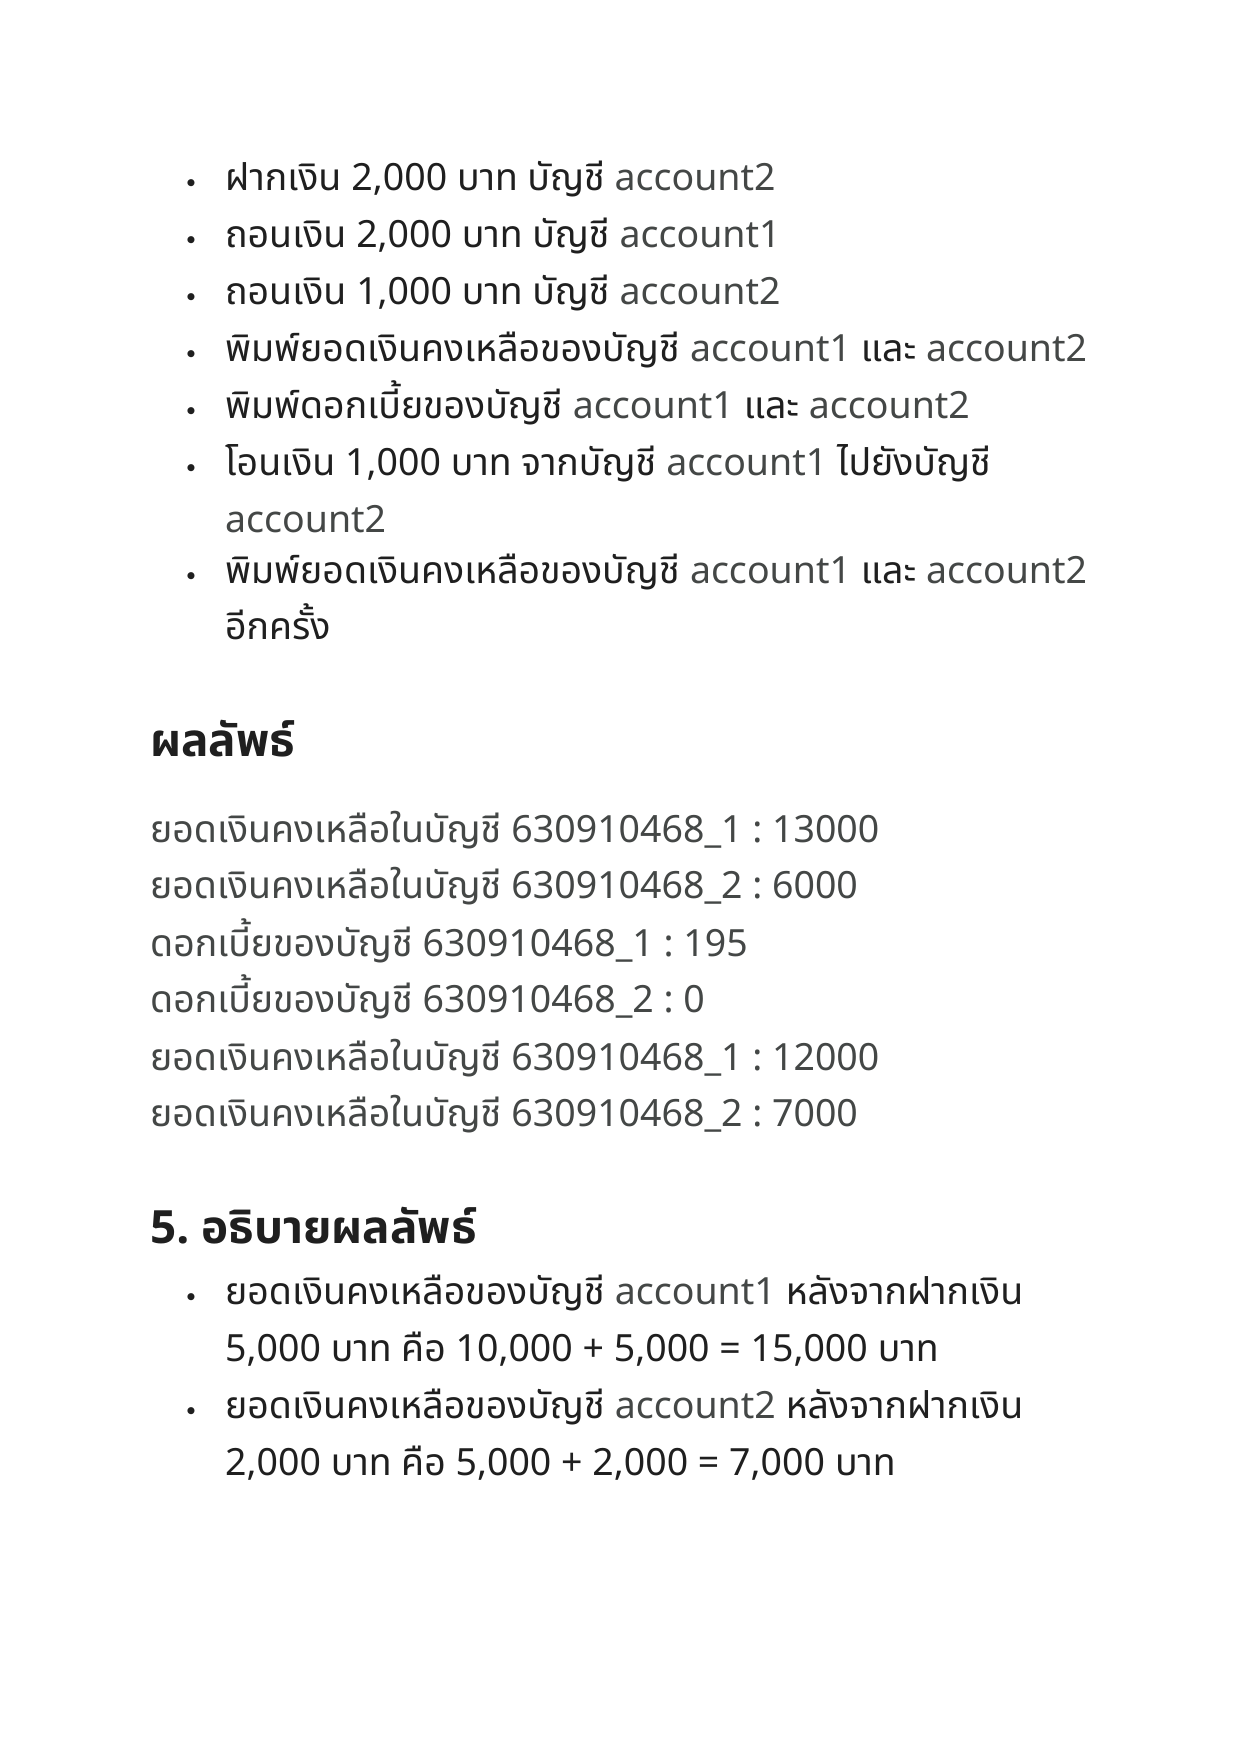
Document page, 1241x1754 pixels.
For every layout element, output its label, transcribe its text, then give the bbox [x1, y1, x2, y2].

list โอนเงิน 1,000 บาท จากบัญชี account1 ไปยังบัญชี account2 [187, 435, 1090, 543]
text ยอดเงินคงเหลือในบัญชี 630910468_2 : 7000 [150, 1087, 1090, 1144]
list พิมพ์ดอกเบี้ยของบัญชี account1 และ account2 [187, 378, 1090, 435]
text 5. อธิบายผลลัพธ์ [150, 1195, 1090, 1264]
list พิมพ์ยอดเงินคงเหลือของบัญชี account1 และ account2 อีกครั้ง [187, 543, 1090, 657]
list ยอดเงินคงเหลือของบัญชี account1 หลังจากฝากเงิน 5,000 บาท คือ 10,000 + 5,000 = 15,000 บาท [187, 1264, 1090, 1378]
list ถอนเงิน 2,000 บาท บัญชี account1 [187, 207, 1090, 264]
list พิมพ์ยอดเงินคงเหลือของบัญชี account1 และ account2 [187, 321, 1090, 378]
text ยอดเงินคงเหลือในบัญชี 630910468_1 : 13000 [150, 802, 1090, 859]
text ยอดเงินคงเหลือในบัญชี 630910468_1 : 12000 [150, 1030, 1090, 1087]
text ยอดเงินคงเหลือในบัญชี 630910468_2 : 6000 [150, 859, 1090, 916]
text ดอกเบี้ยของบัญชี 630910468_1 : 195 [150, 916, 1090, 973]
text ผลลัพธ์ [150, 708, 1090, 777]
text ดอกเบี้ยของบัญชี 630910468_2 : 0 [150, 973, 1090, 1030]
list ถอนเงิน 1,000 บาท บัญชี account2 [187, 264, 1090, 321]
list ยอดเงินคงเหลือของบัญชี account2 หลังจากฝากเงิน 2,000 บาท คือ 5,000 + 2,000 = 7,000 บาท [187, 1378, 1090, 1492]
list ฝากเงิน 2,000 บาท บัญชี account2 [187, 150, 1090, 207]
